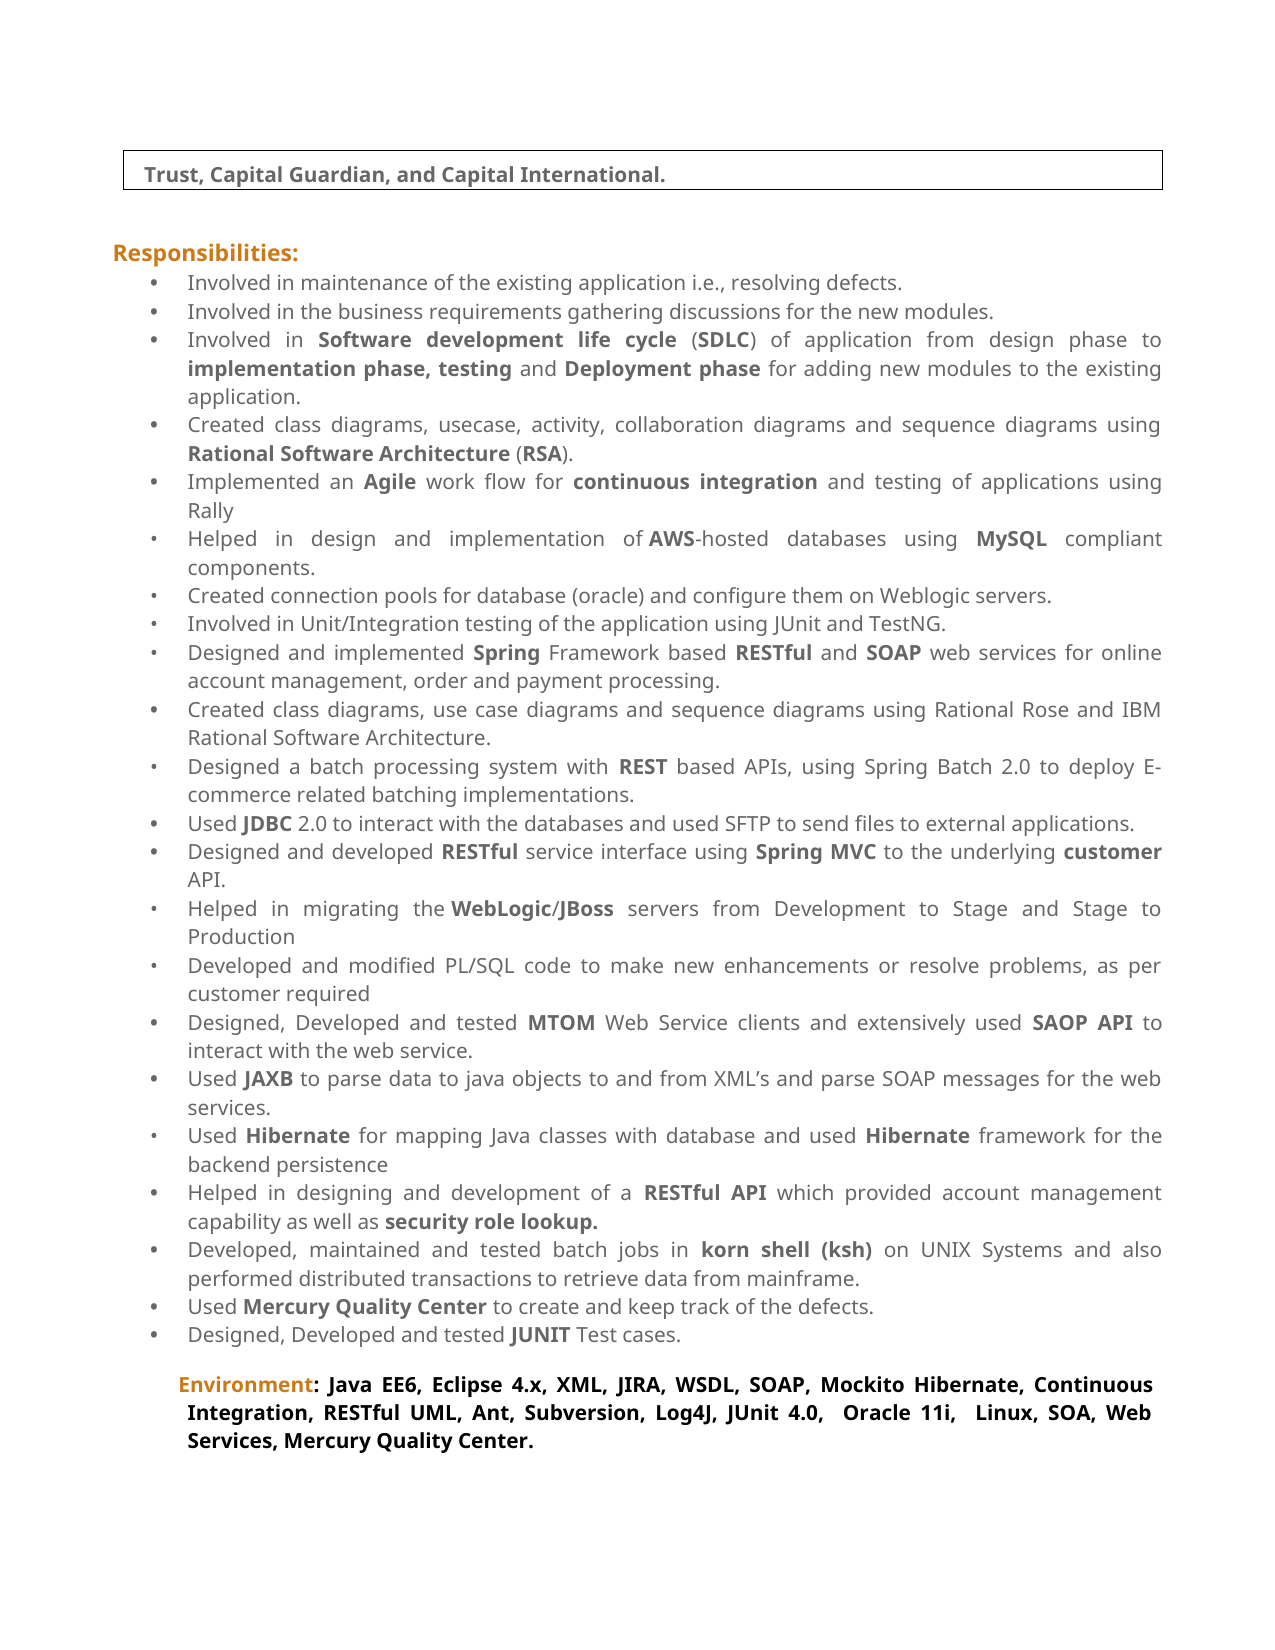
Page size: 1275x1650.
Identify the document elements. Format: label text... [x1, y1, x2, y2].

list Created class diagrams, usecase, activity, collaboration diagrams and sequence diagrams using Rational Software Architecture (RSA). [150, 411, 1162, 467]
list Used JDBC 2.0 to interact with the databases and used SFTP to send files to external applications. [150, 809, 1162, 837]
text Responsibilities: [112, 237, 1153, 268]
list Used Hibernate for mapping Java classes with database and used Hibernate framework for the backend persistence [150, 1121, 1162, 1178]
list Developed, maintained and tested batch jobs in korn shell (ksh) on UNIX Systems and also performed distributed transactions to retrieve data from mainframe. [150, 1235, 1162, 1292]
list Designed, Developed and tested JUNIT Test cases. [150, 1321, 1162, 1349]
list Designed and developed RESTful service interface using Spring MVC to the underlying customer API. [150, 837, 1162, 894]
list Helped in design and implementation of AWS-hosted databases using MySQL compliant components. [150, 524, 1162, 581]
list Used Mercury Quality Center to create and keep track of the defects. [150, 1292, 1162, 1321]
list Implemented an Agile work flow for continuous integration and testing of applications using Rally [150, 467, 1162, 524]
list Helped in designing and development of a RESTful API which provided account management capability as well as security role lookup. [150, 1178, 1162, 1235]
list Involved in Unit/Integration testing of the application using JUnit and TestNG. [150, 609, 1162, 638]
list Created connection pools for database (oracle) and configure them on Weblogic servers. [150, 581, 1162, 609]
list Developed and modified PL/SQL code to make new enhancements or resolve problems, as per customer required [150, 951, 1162, 1008]
list Involved in Software development life cycle (SDLC) of application from design phase to implementation phase, testing and Deployment phase for adding new modules to the existing application. [150, 325, 1162, 411]
list Designed, Developed and tested MTOM Web Service clients and extensively used SAOP API to interact with the web service. [150, 1008, 1162, 1064]
list Created class diagrams, use case diagrams and sequence diagrams using Rational Rose and IBM Rational Software Architecture. [150, 695, 1162, 752]
list Involved in maintenance of the existing application i.e., resolving defects. [150, 268, 1162, 297]
text Environment: Java EE6, Eclipse 4.x, XML, JIRA, WSDL, SOAP, Mockito Hibernate, Continuous Integration, RESTful UML, Ant, Subversion, Log4J, JUnit 4.0, Oracle 11i, Linux, SOA, Web Services, Mercury Quality Center. [178, 1370, 1153, 1455]
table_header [124, 151, 1162, 189]
list Designed and implemented Spring Framework based RESTful and SOAP web services for online account management, order and payment processing. [150, 638, 1162, 695]
list Involved in the business requirements gathering discussions for the new modules. [150, 297, 1162, 325]
list Designed a batch processing system with REST based APIs, using Spring Batch 2.0 to deploy E-commerce related batching implementations. [150, 752, 1162, 809]
list Used JAXB to parse data to java objects to and from XML’s and parse SOAP messages for the web services. [150, 1064, 1162, 1121]
list Helped in migrating the WebLogic/JBoss servers from Development to Stage and Stage to Production [150, 894, 1162, 951]
